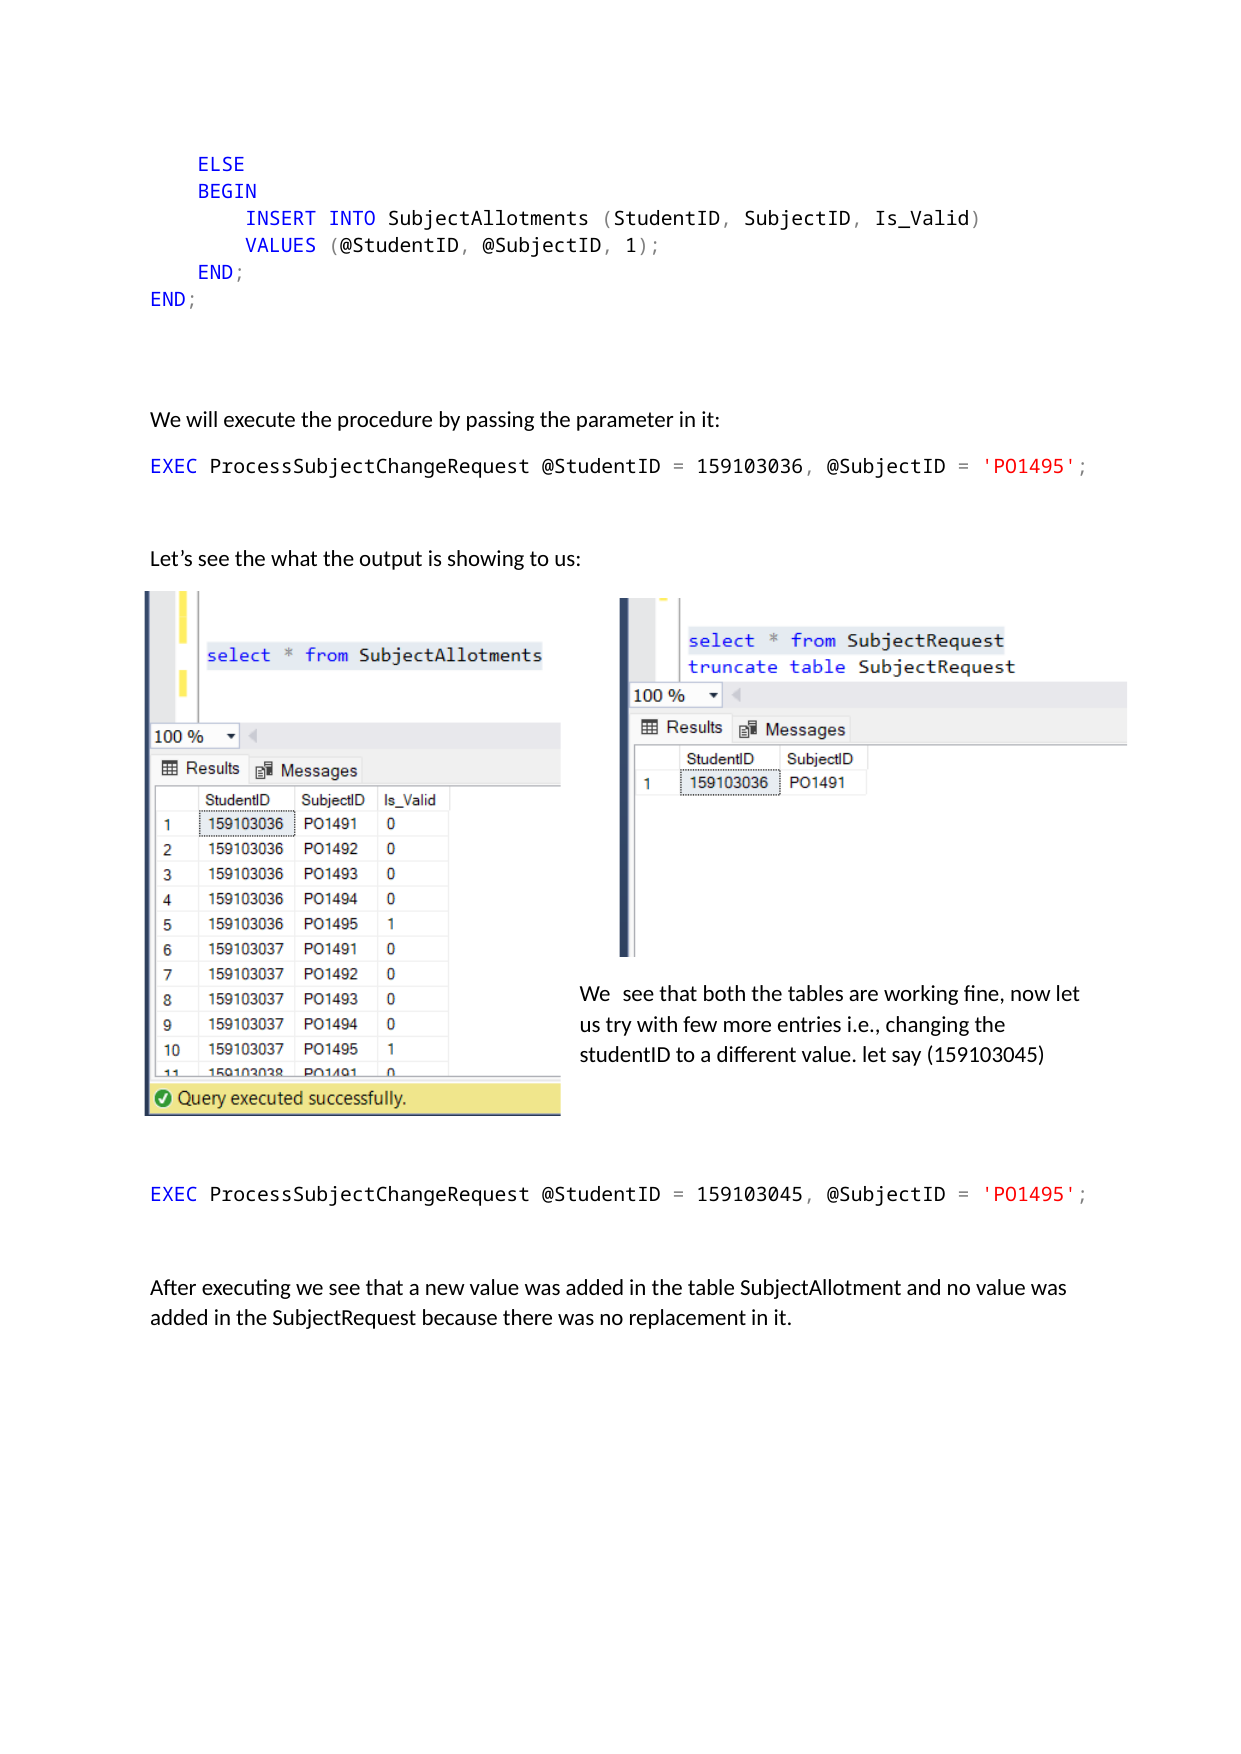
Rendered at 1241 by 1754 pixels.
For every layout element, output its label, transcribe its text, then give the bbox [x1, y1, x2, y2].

picture [619, 598, 1128, 957]
text ELSE [150, 150, 1090, 177]
text VALUES (@StudentID, @SubjectID, 1); [150, 231, 1090, 258]
text BEGIN [150, 177, 1090, 204]
text END; [150, 285, 1090, 312]
text EXEC ProcessSubjectChangeRequest @StudentID = 159103036, @SubjectID = 'PO1495'; [150, 452, 1090, 479]
text INSERT INTO SubjectAllotments (StudentID, SubjectID, Is_Valid) [150, 204, 1090, 231]
text After executing we see that a new value was added in the table SubjectAllotment and no value was added in the SubjectRequest because there was no replacement in it. [150, 1273, 1090, 1331]
text EXEC ProcessSubjectChangeRequest @StudentID = 159103045, @SubjectID = 'PO1495'; [150, 1181, 1090, 1208]
text We see that both the tables are working fine, now let us try with few more entries i.e., changing the studentID to a different value. let say (159103045) [561, 819, 1090, 1068]
picture [144, 591, 561, 1116]
text We will execute the procedure by passing the parameter in it: [150, 406, 1090, 434]
text Let’s see the what the output is showing to us: [150, 544, 1090, 572]
text END; [150, 258, 1090, 285]
